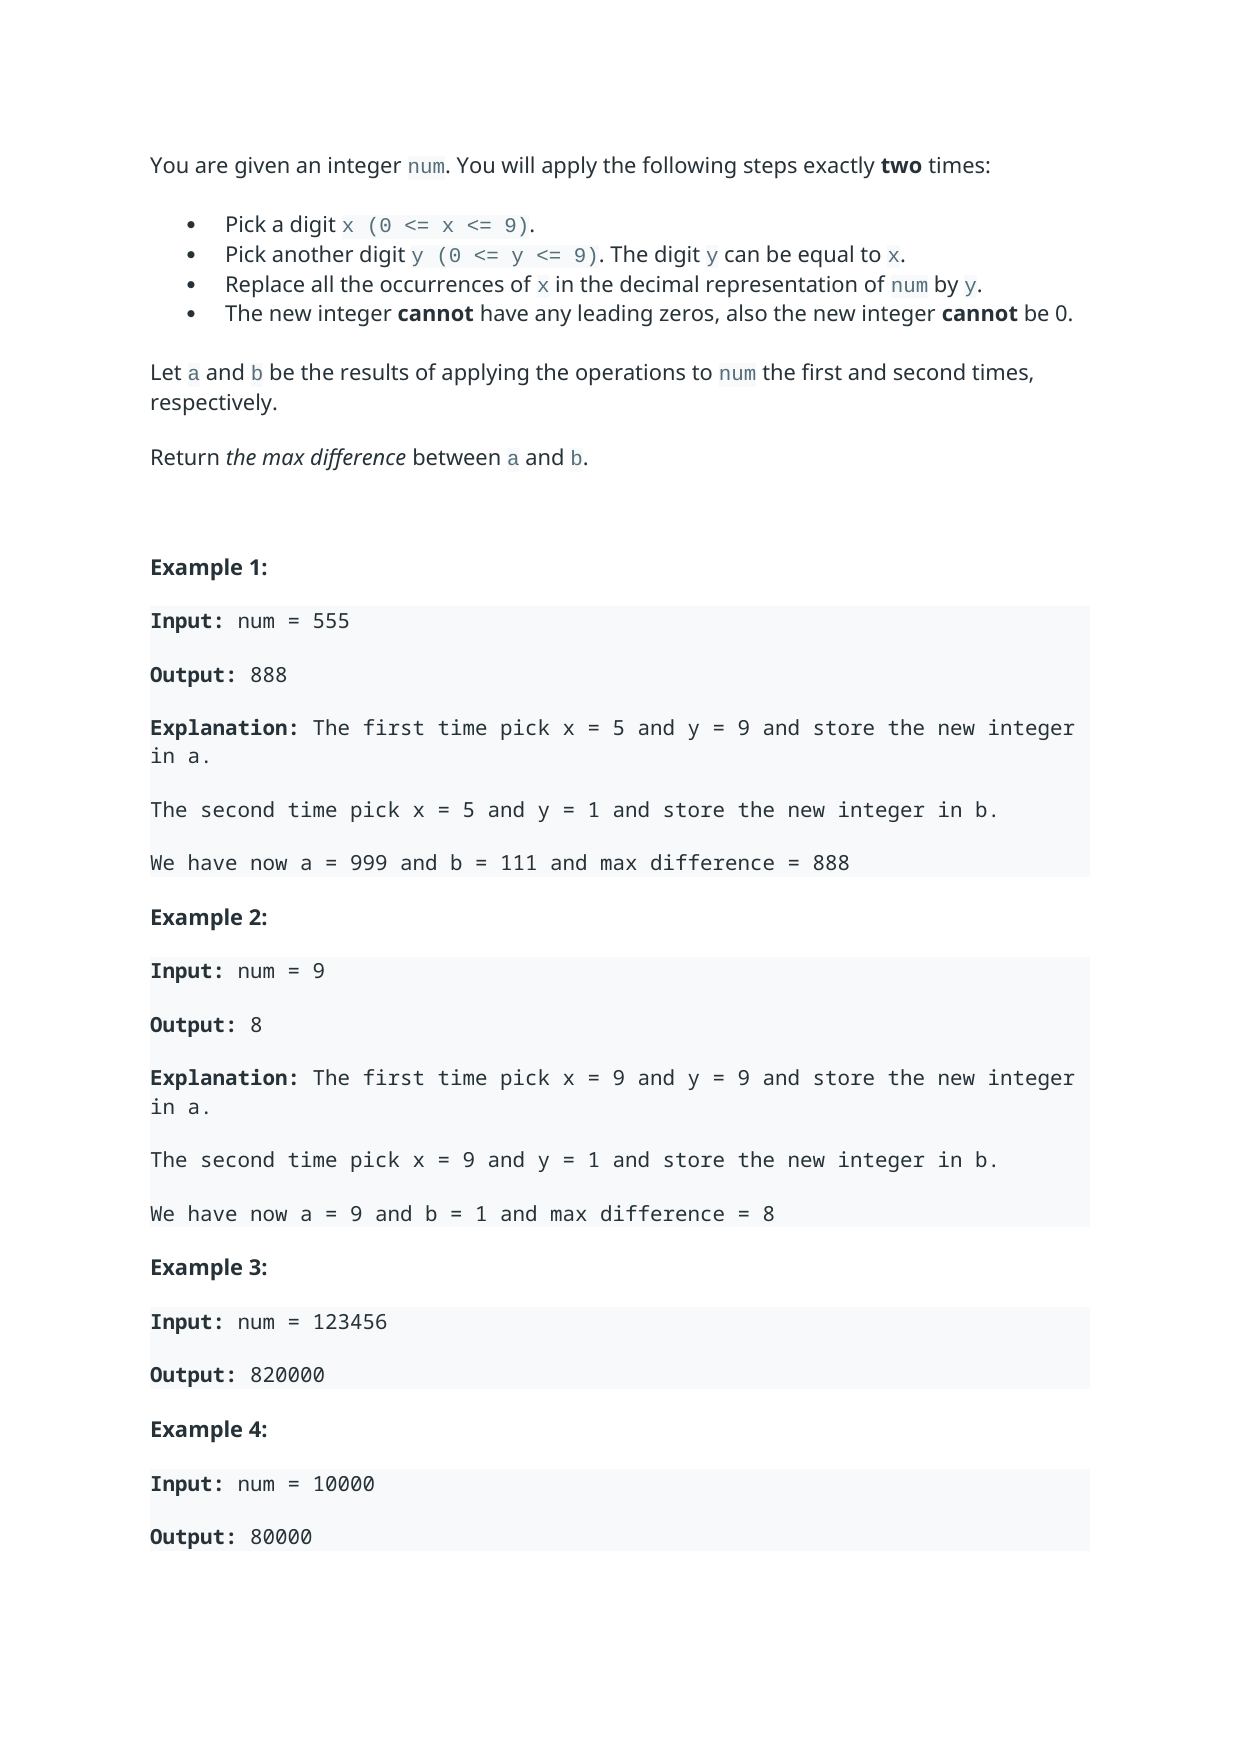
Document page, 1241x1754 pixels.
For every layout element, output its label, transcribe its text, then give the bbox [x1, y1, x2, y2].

text Explanation: The first time pick x = 9 and y = 9 and store the new integer in a. [150, 1063, 1090, 1120]
text Input: num = 10000 [150, 1469, 1090, 1497]
text Output: 80000 [150, 1522, 1090, 1551]
text Output: 888 [150, 660, 1090, 688]
text Example 1: [150, 551, 1090, 581]
list Replace all the occurrences of x in the decimal representation of num by y. [187, 268, 1090, 298]
text We have now a = 999 and b = 111 and max difference = 888 [150, 848, 1090, 877]
text Explanation: The first time pick x = 5 and y = 9 and store the new integer in a. [150, 713, 1090, 770]
text Input: num = 9 [150, 957, 1090, 985]
text Input: num = 555 [150, 606, 1090, 635]
text Example 2: [150, 902, 1090, 932]
text Example 4: [150, 1414, 1090, 1444]
text The second time pick x = 5 and y = 1 and store the new integer in b. [150, 795, 1090, 823]
text Output: 8 [150, 1010, 1090, 1038]
text Output: 820000 [150, 1361, 1090, 1389]
text Input: num = 123456 [150, 1307, 1090, 1336]
list The new integer cannot have any leading zeros, also the new integer cannot be 0. [187, 298, 1090, 328]
list Pick a digit x (0 <= x <= 9). [187, 209, 1090, 239]
text Let a and b be the results of applying the operations to num the first and second times, respectively. [150, 357, 1090, 417]
text Return the max difference between a and b. [150, 442, 1090, 472]
text We have now a = 9 and b = 1 and max difference = 8 [150, 1199, 1090, 1227]
text The second time pick x = 9 and y = 1 and store the new integer in b. [150, 1145, 1090, 1174]
text You are given an integer num. You will apply the following steps exactly two times: [150, 150, 1090, 180]
list Pick another digit y (0 <= y <= 9). The digit y can be equal to x. [187, 239, 1090, 268]
text Example 3: [150, 1252, 1090, 1282]
